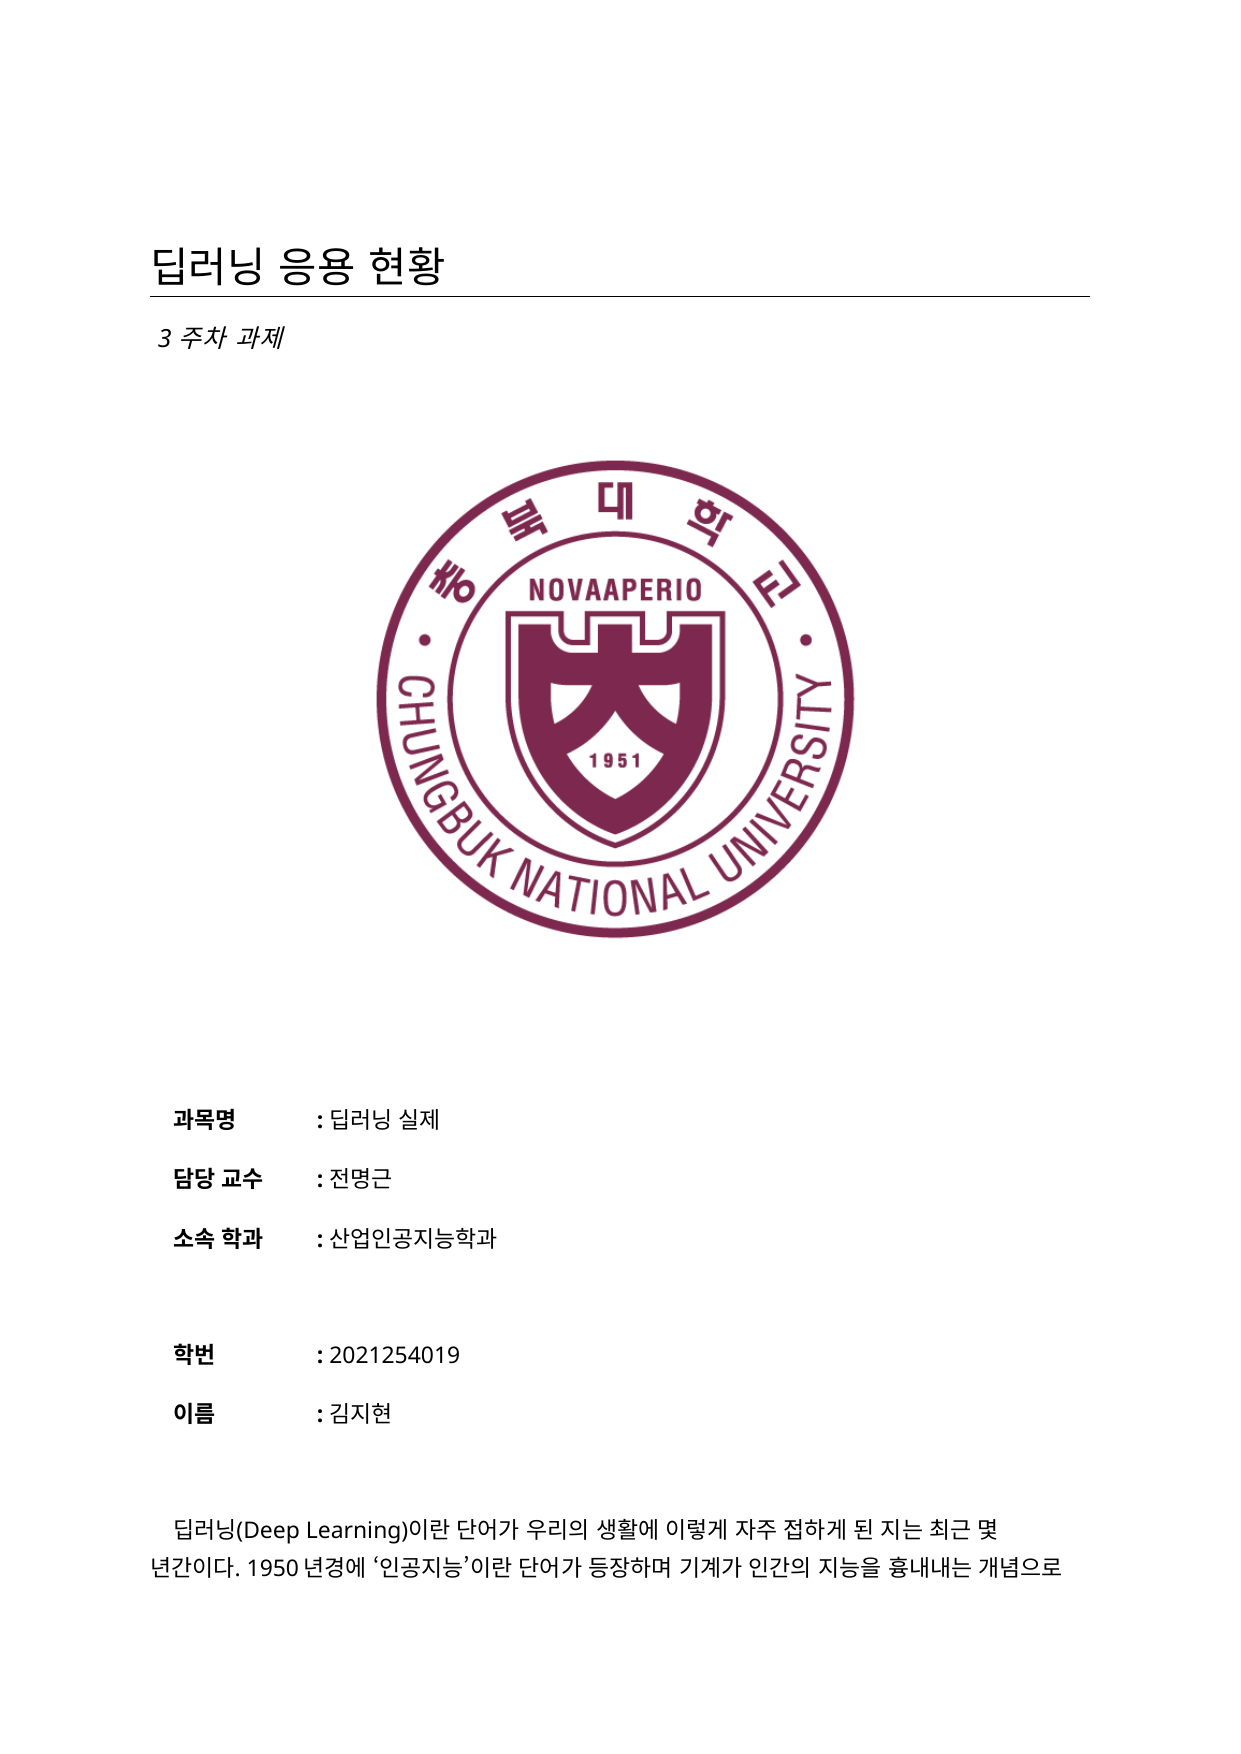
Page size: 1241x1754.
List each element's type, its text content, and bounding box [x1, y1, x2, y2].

text 과목명 : 딥러닝 실제 [173, 1102, 1090, 1136]
text 소속 학과 : 산업인공지능학과 [173, 1221, 1090, 1254]
text 담당 교수 : 전명근 [173, 1161, 1090, 1195]
text 학번 : 2021254019 [173, 1336, 1090, 1370]
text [150, 1512, 1090, 1583]
text 이름 : 김지현 [173, 1396, 1090, 1429]
subtitle 3주차 과제 [150, 318, 1090, 354]
title 딥러닝 응용 현황 [150, 234, 1090, 296]
picture [309, 422, 932, 978]
